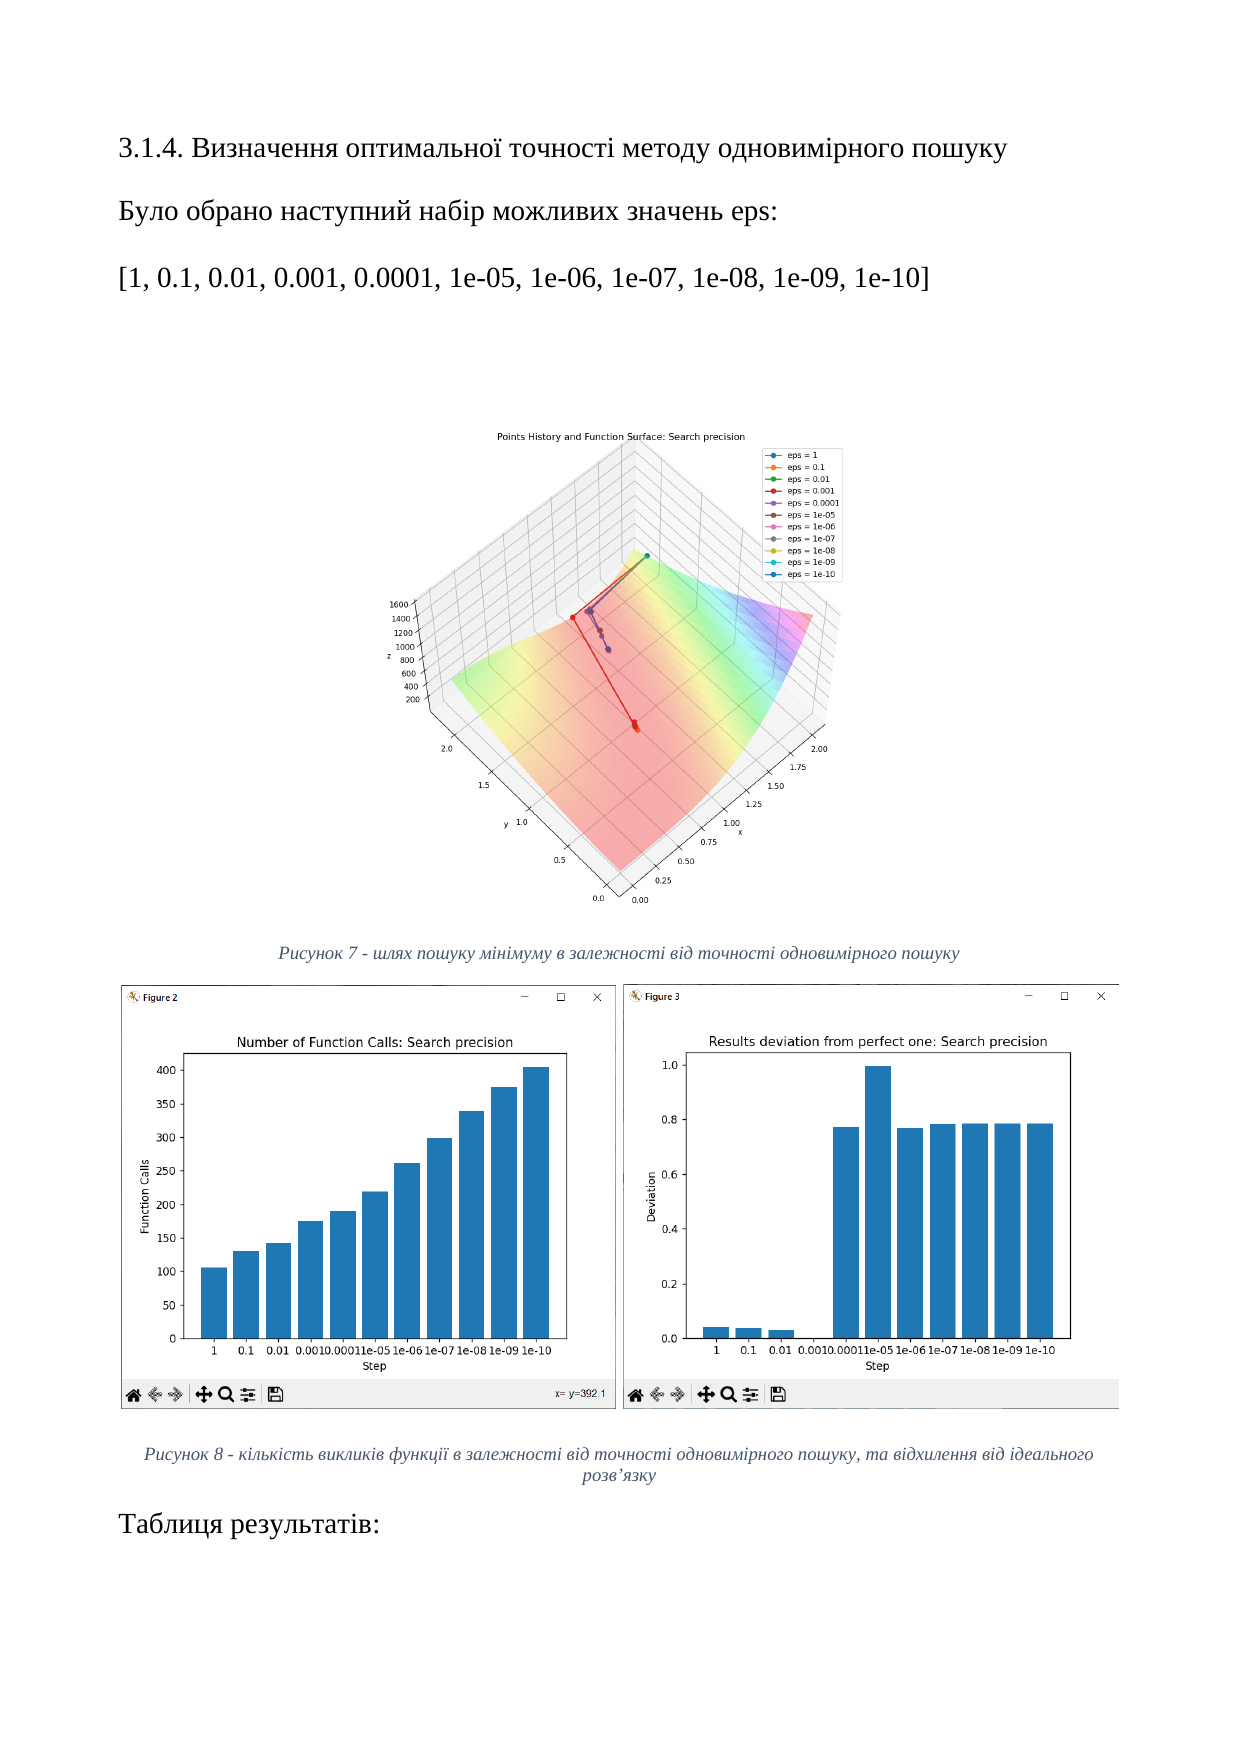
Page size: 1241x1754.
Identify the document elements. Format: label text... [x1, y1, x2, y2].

picture [623, 984, 1119, 1409]
text Було обрано наступний набір можливих значень eps: [118, 193, 1122, 227]
text Рисунок - шлях пошуку мінімуму в залежності від точності одновимірного пошуку [118, 942, 1122, 963]
subtitle 3.1.4. Визначення оптимальної точності методу одновимірного пошуку [118, 131, 1122, 164]
text Таблиця результатів: [118, 1506, 1122, 1540]
picture [121, 985, 616, 1409]
text Рисунок - кількість викликів функції в залежності від точності одновимірного пошуку, та відхилення від ідеального розв’язку [118, 1442, 1122, 1486]
text [1, 0.1, 0.01, 0.001, 0.0001, 1e-05, 1e-06, 1e-07, 1e-08, 1e-09, 1e-10] [118, 260, 1122, 294]
picture [307, 394, 933, 909]
